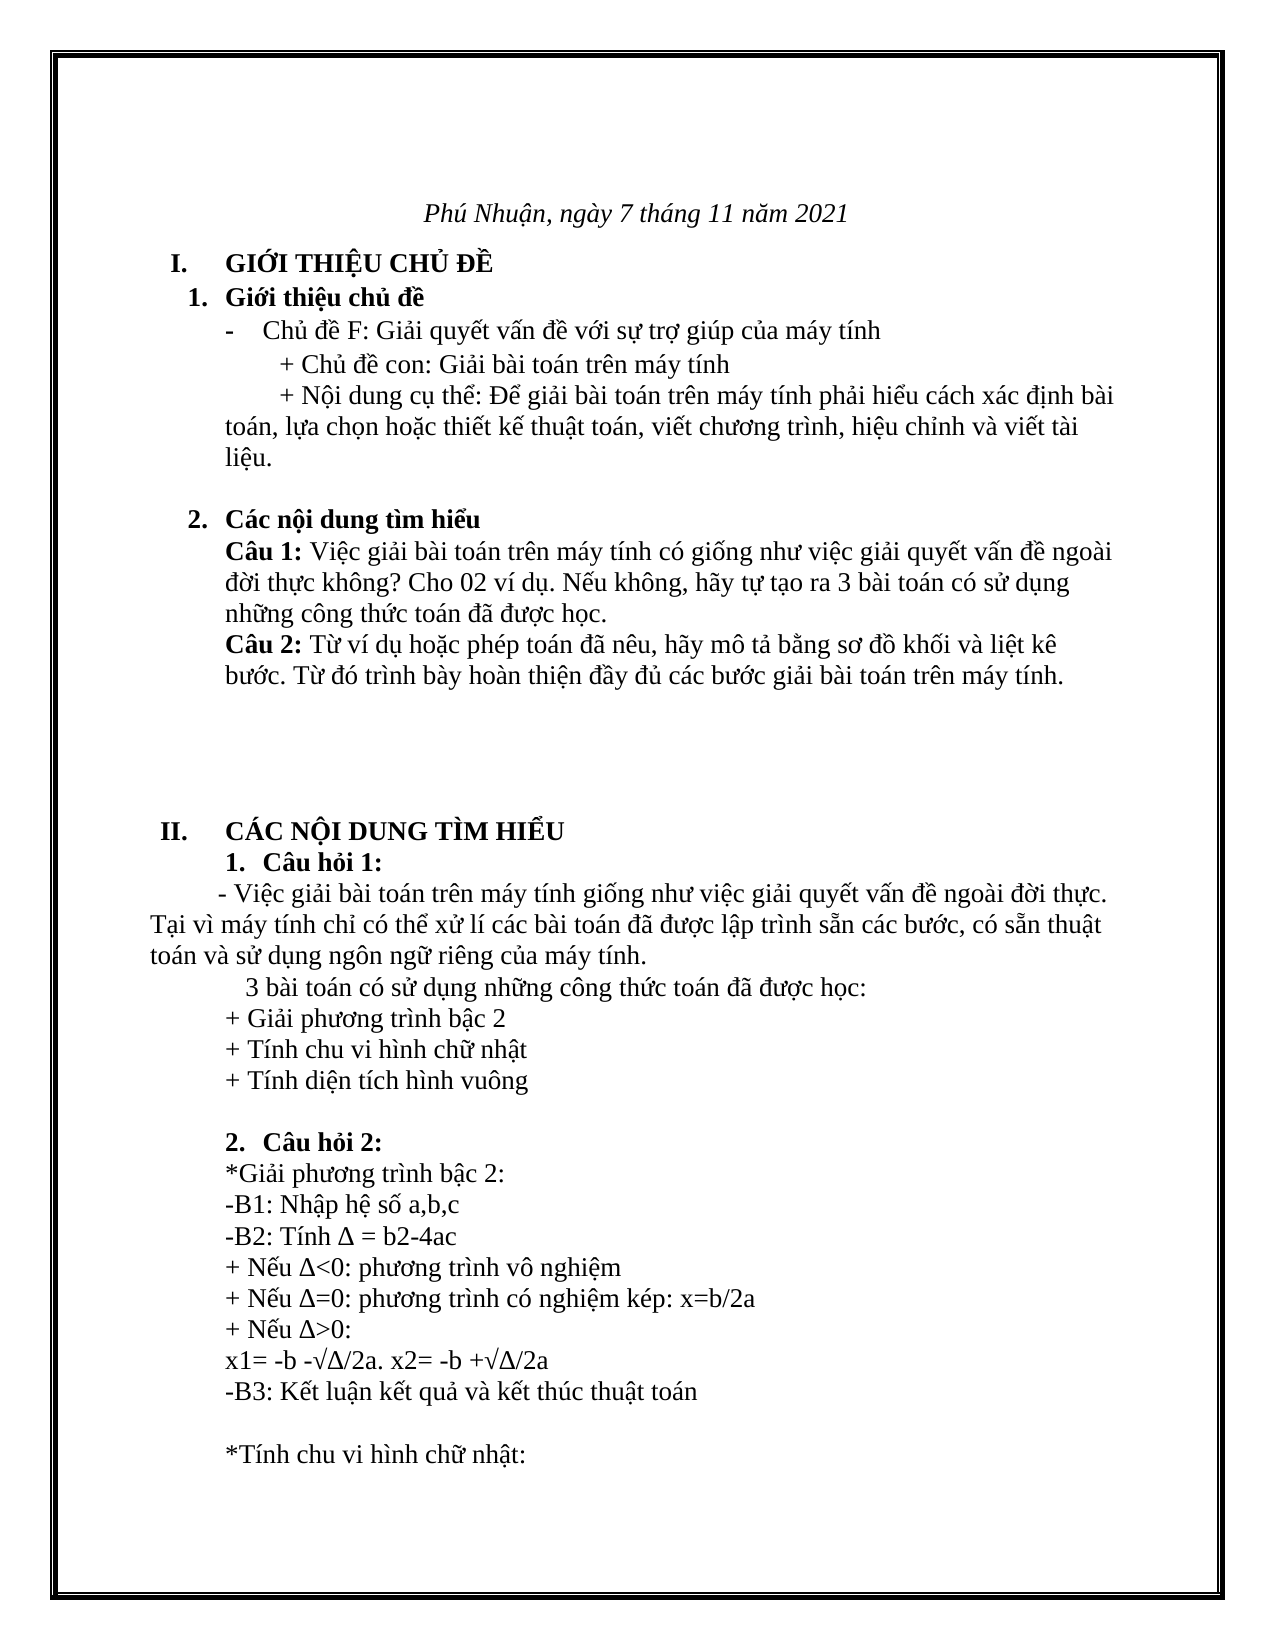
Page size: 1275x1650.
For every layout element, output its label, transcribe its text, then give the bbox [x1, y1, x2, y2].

text *Giải phương trình bậc 2: [225, 1157, 1125, 1189]
text -B1: Nhập hệ số a,b,c [225, 1189, 1125, 1220]
text *Tính chu vi hình chữ nhật: [225, 1438, 1125, 1469]
list Các nội dung tìm hiểu [187, 503, 1125, 534]
text + Nếu ∆>0: [225, 1313, 1125, 1344]
list Câu hỏi 2: [225, 1126, 1125, 1157]
text 3 bài toán có sử dụng những công thức toán đã được học: [225, 971, 1125, 1002]
text + Tính diện tích hình vuông [225, 1064, 1125, 1095]
list Giới thiệu chủ đề [187, 281, 1125, 312]
text x1= -b -√∆/2a. x2= -b +√∆/2a [225, 1344, 1125, 1376]
text + Giải phương trình bậc 2 [225, 1002, 1125, 1033]
list Câu 1: Việc giải bài toán trên máy tính có giống như việc giải quyết vấn đề ngoài đời thực không? Cho 02 ví dụ. Nếu không, hãy tự tạo ra 3 bài toán có sử dụng những công thức toán đã được học. [225, 534, 1125, 628]
list Câu 2: Từ ví dụ hoặc phép toán đã nêu, hãy mô tả bằng sơ đồ khối và liệt kê bước. Từ đó trình bày hoàn thiện đầy đủ các bước giải bài toán trên máy tính. [225, 628, 1125, 690]
text + Nếu ∆=0: phương trình có nghiệm kép: x=b/2a [225, 1282, 1125, 1313]
text -B2: Tính ∆ = b2-4ac [225, 1220, 1125, 1251]
text - Việc giải bài toán trên máy tính giống như việc giải quyết vấn đề ngoài đời thực. Tại vì máy tính chỉ có thể xử lí các bài toán đã được lập trình sẵn các bước, có sẵn thuật toán và sử dụng ngôn ngữ riêng của máy tính. [150, 877, 1125, 971]
list Chủ đề F: Giải quyết vấn đề với sự trợ giúp của máy tính [225, 314, 1125, 345]
list CÁC NỘI DUNG TÌM HIỂU [187, 815, 1125, 846]
list + Nội dung cụ thể: Để giải bài toán trên máy tính phải hiểu cách xác định bài toán, lựa chọn hoặc thiết kế thuật toán, viết chương trình, hiệu chỉnh và viết tài liệu. [225, 379, 1125, 472]
text + Tính chu vi hình chữ nhật [225, 1033, 1125, 1064]
text -B3: Kết luận kết quả và kết thúc thuật toán [225, 1376, 1125, 1407]
list + Chủ đề con: Giải bài toán trên máy tính [225, 348, 1125, 379]
list Câu hỏi 1: [225, 846, 1125, 877]
text Phú Nhuận, ngày 7 tháng 11 năm 2021 [150, 197, 1125, 228]
list GIỚI THIỆU CHỦ ĐỀ [187, 247, 1125, 278]
text + Nếu ∆<0: phương trình vô nghiệm [225, 1251, 1125, 1282]
